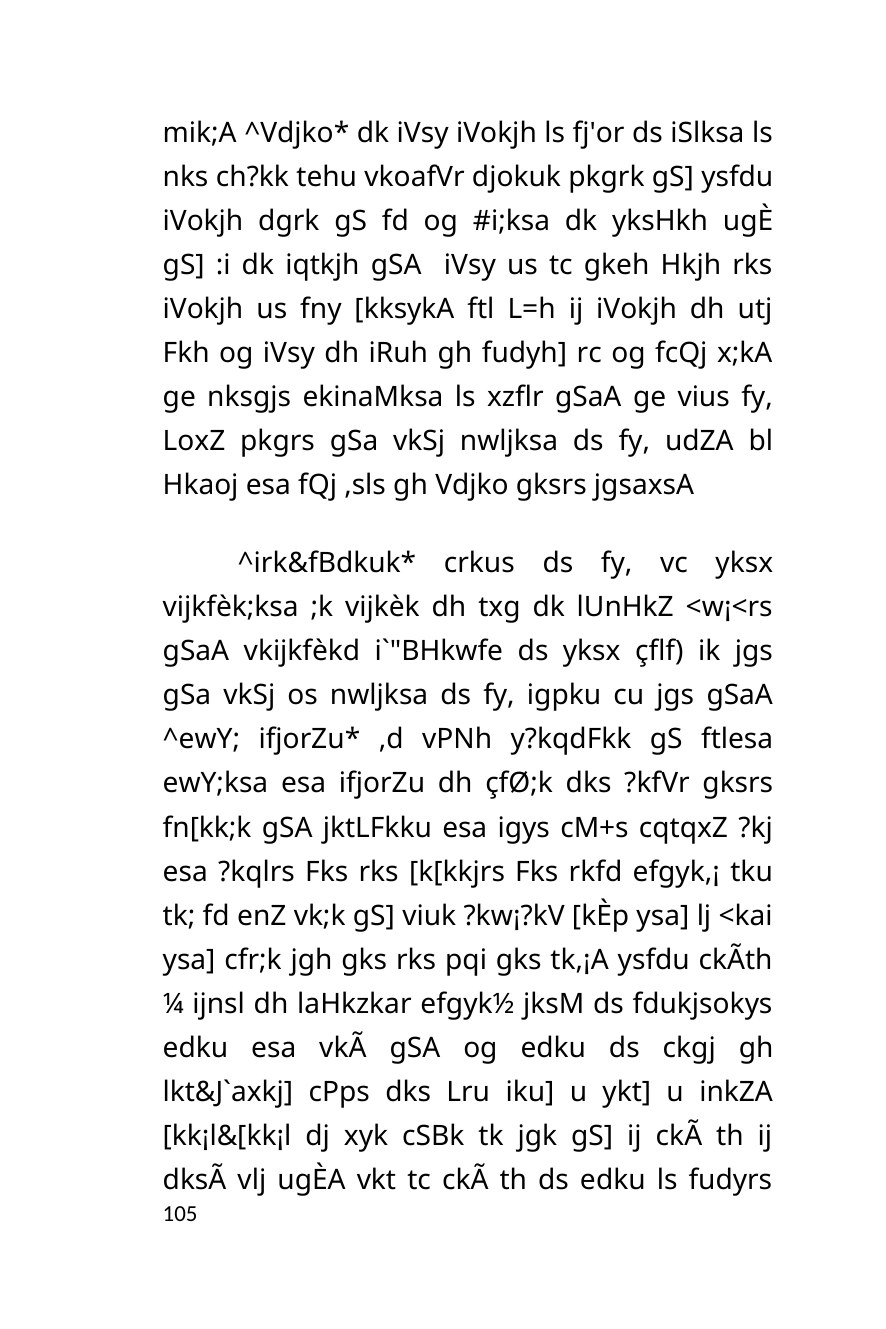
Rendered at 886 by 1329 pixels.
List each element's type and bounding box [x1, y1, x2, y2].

text [162, 509, 774, 1198]
text [162, 112, 774, 503]
